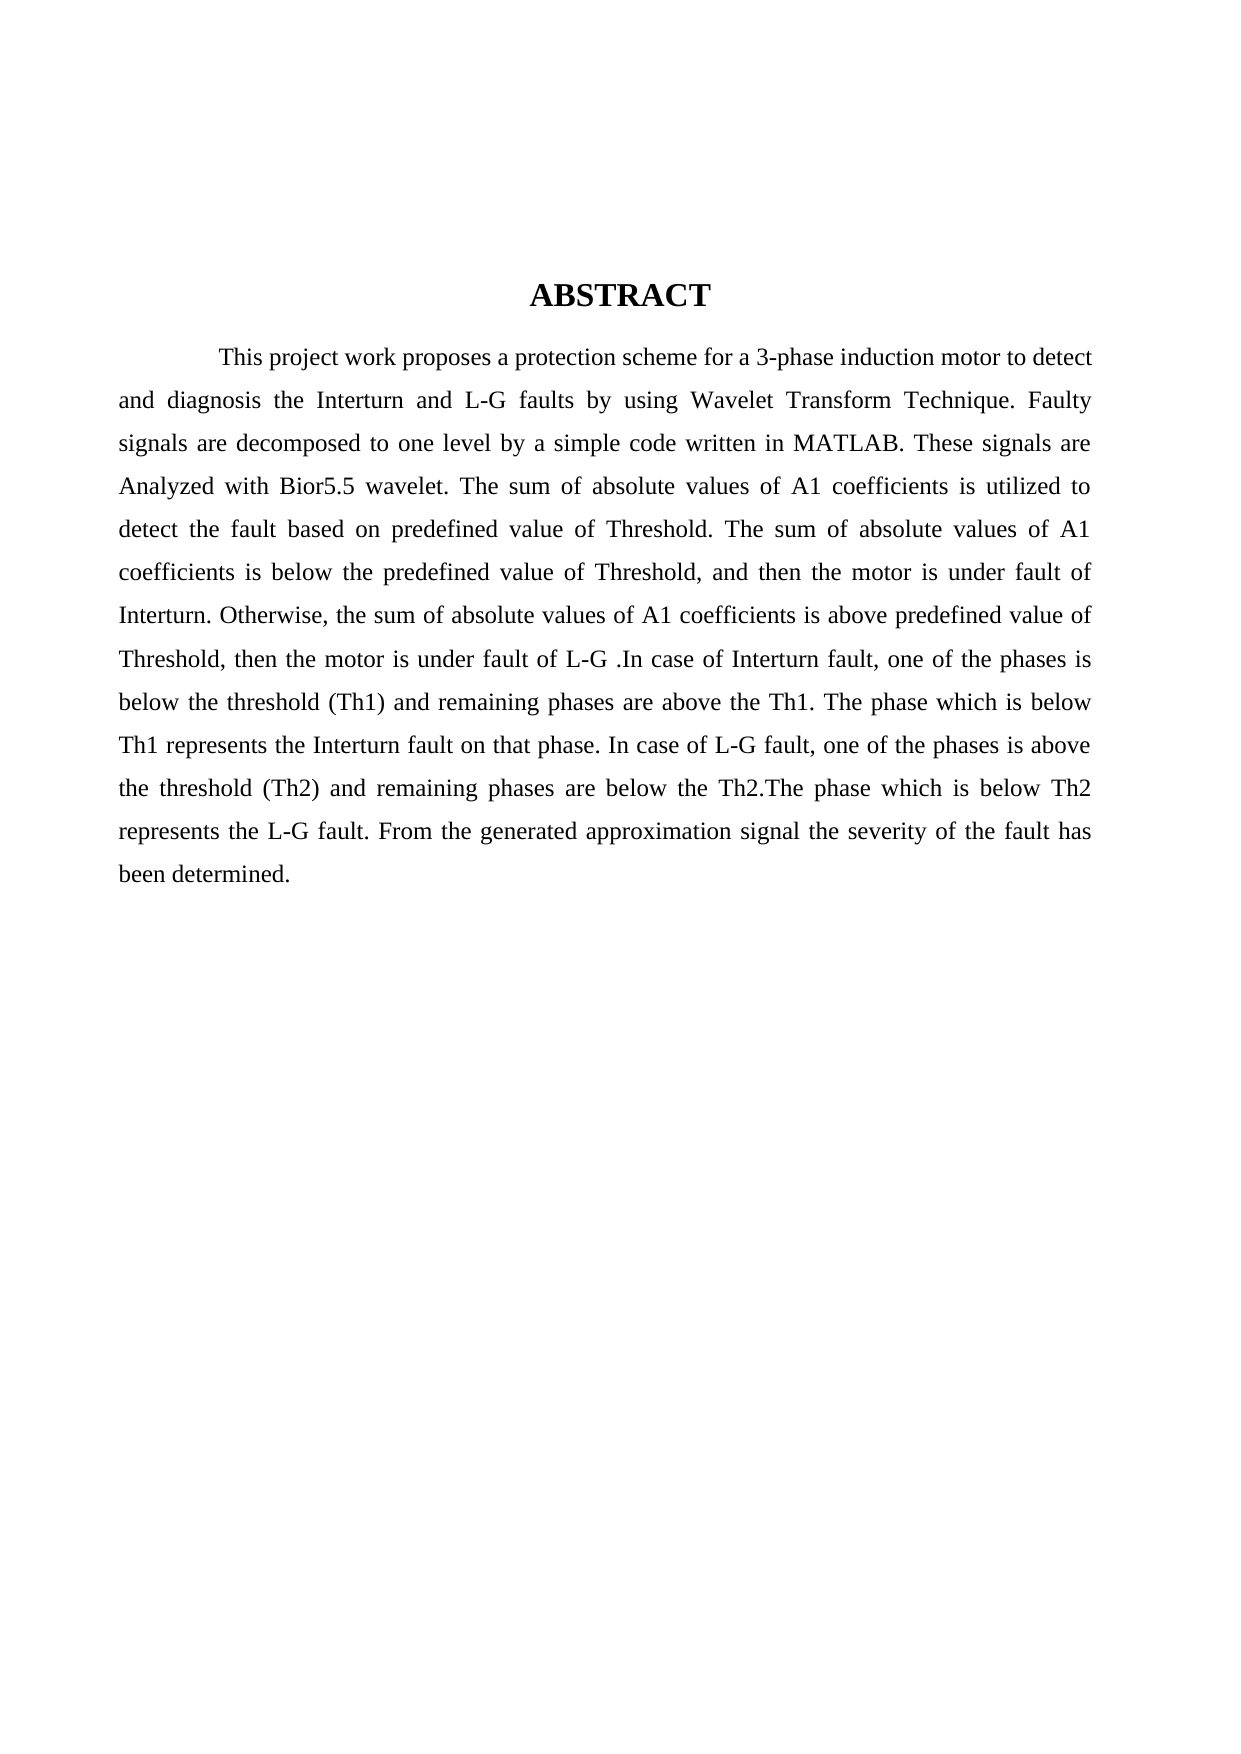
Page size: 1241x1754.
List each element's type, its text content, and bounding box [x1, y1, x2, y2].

text This project work proposes a protection scheme for a 3-phase induction motor to detect and diagnosis the Interturn and L-G faults by using Wavelet Transform Technique. Faulty signals are decomposed to one level by a simple code written in MATLAB. These signals are Analyzed with Bior5.5 wavelet. The sum of absolute values of A1 coefficients is utilized to detect the fault based on predefined value of Threshold. The sum of absolute values of A1 coefficients is below the predefined value of Threshold, and then the motor is under fault of Interturn. Otherwise, the sum of absolute values of A1 coefficients is above predefined value of Threshold, then the motor is under fault of L-G .In case of Interturn fault, one of the phases is below the threshold (Th1) and remaining phases are above the Th1. The phase which is below Th1 represents the Interturn fault on that phase. In case of L-G fault, one of the phases is above the threshold (Th2) and remaining phases are below the Th2.The phase which is below Th2 represents the L-G fault. From the generated approximation signal the severity of the fault has been determined. [118, 342, 1092, 888]
text ABSTRACT [148, 276, 1092, 314]
